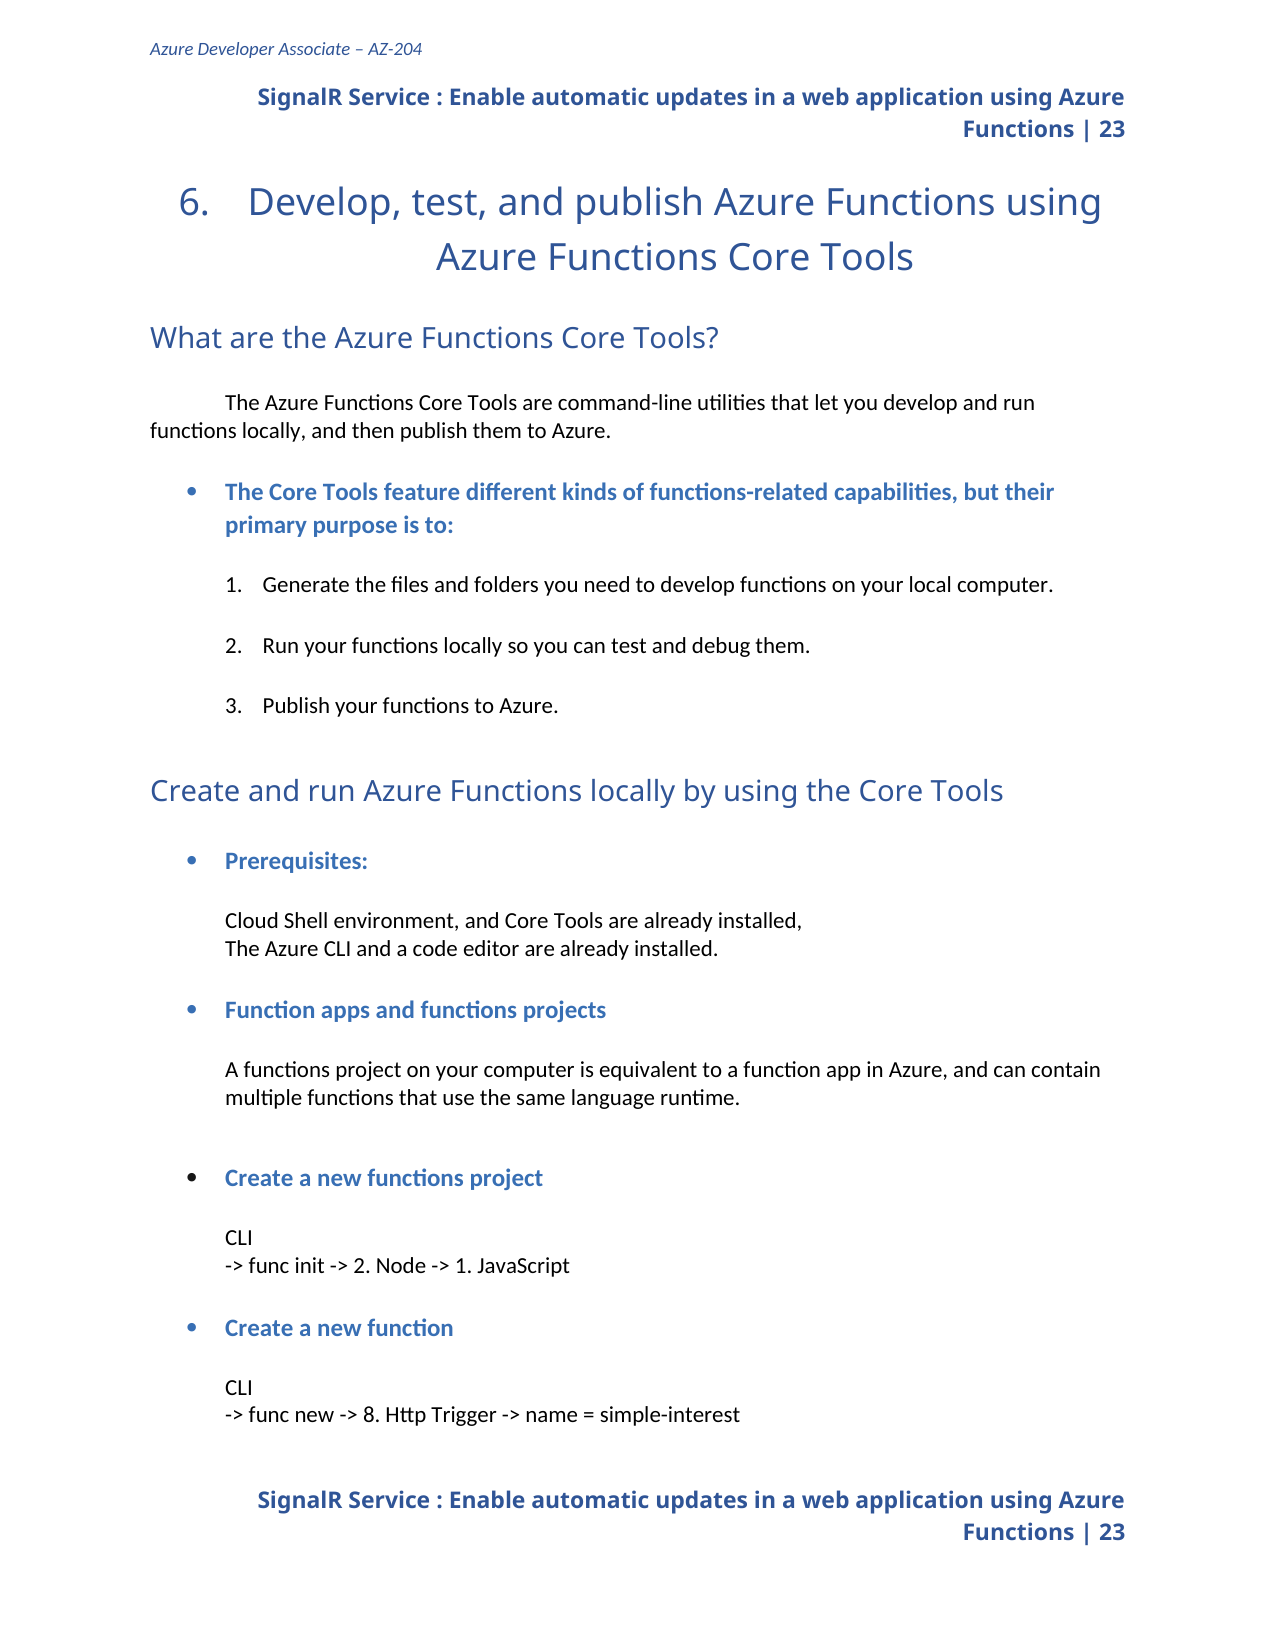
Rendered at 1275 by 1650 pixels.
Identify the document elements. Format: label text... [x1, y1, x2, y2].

text Cloud Shell environment, and Core Tools are already installed, [150, 906, 1125, 934]
list Run your functions locally so you can test and debug them. [225, 631, 1125, 659]
subtitle Develop, test, and publish Azure Functions using Azure Functions Core Tools [187, 175, 1125, 281]
subtitle The Core Tools feature different kinds of functions-related capabilities, but their primary purpose is to: [187, 476, 1125, 540]
list Publish your functions to Azure. [225, 691, 1125, 719]
list Generate the files and folders you need to develop functions on your local computer. [225, 570, 1125, 598]
text The Azure CLI and a code editor are already installed. [150, 934, 1125, 962]
subtitle Create and run Azure Functions locally by using the Core Tools [150, 770, 1125, 810]
text CLI [150, 1223, 1125, 1251]
text A functions project on your computer is equivalent to a function app in Azure, and can contain multiple functions that use the same language runtime. [225, 1055, 1125, 1111]
text CLI [225, 1373, 1125, 1401]
subtitle Create a new functions project [187, 1162, 1125, 1193]
text The Azure Functions Core Tools are command-line utilities that let you develop and run functions locally, and then publish them to Azure. [150, 388, 1125, 444]
text -> func new -> 8. Http Trigger -> name = simple-interest [225, 1401, 1125, 1429]
subtitle Prerequisites: [187, 845, 1125, 876]
subtitle Create a new function [187, 1312, 1125, 1342]
text -> func init -> 2. Node -> 1. JavaScript [150, 1251, 1125, 1279]
subtitle What are the Azure Functions Core Tools? [150, 317, 1125, 357]
subtitle Function apps and functions projects [187, 994, 1125, 1025]
